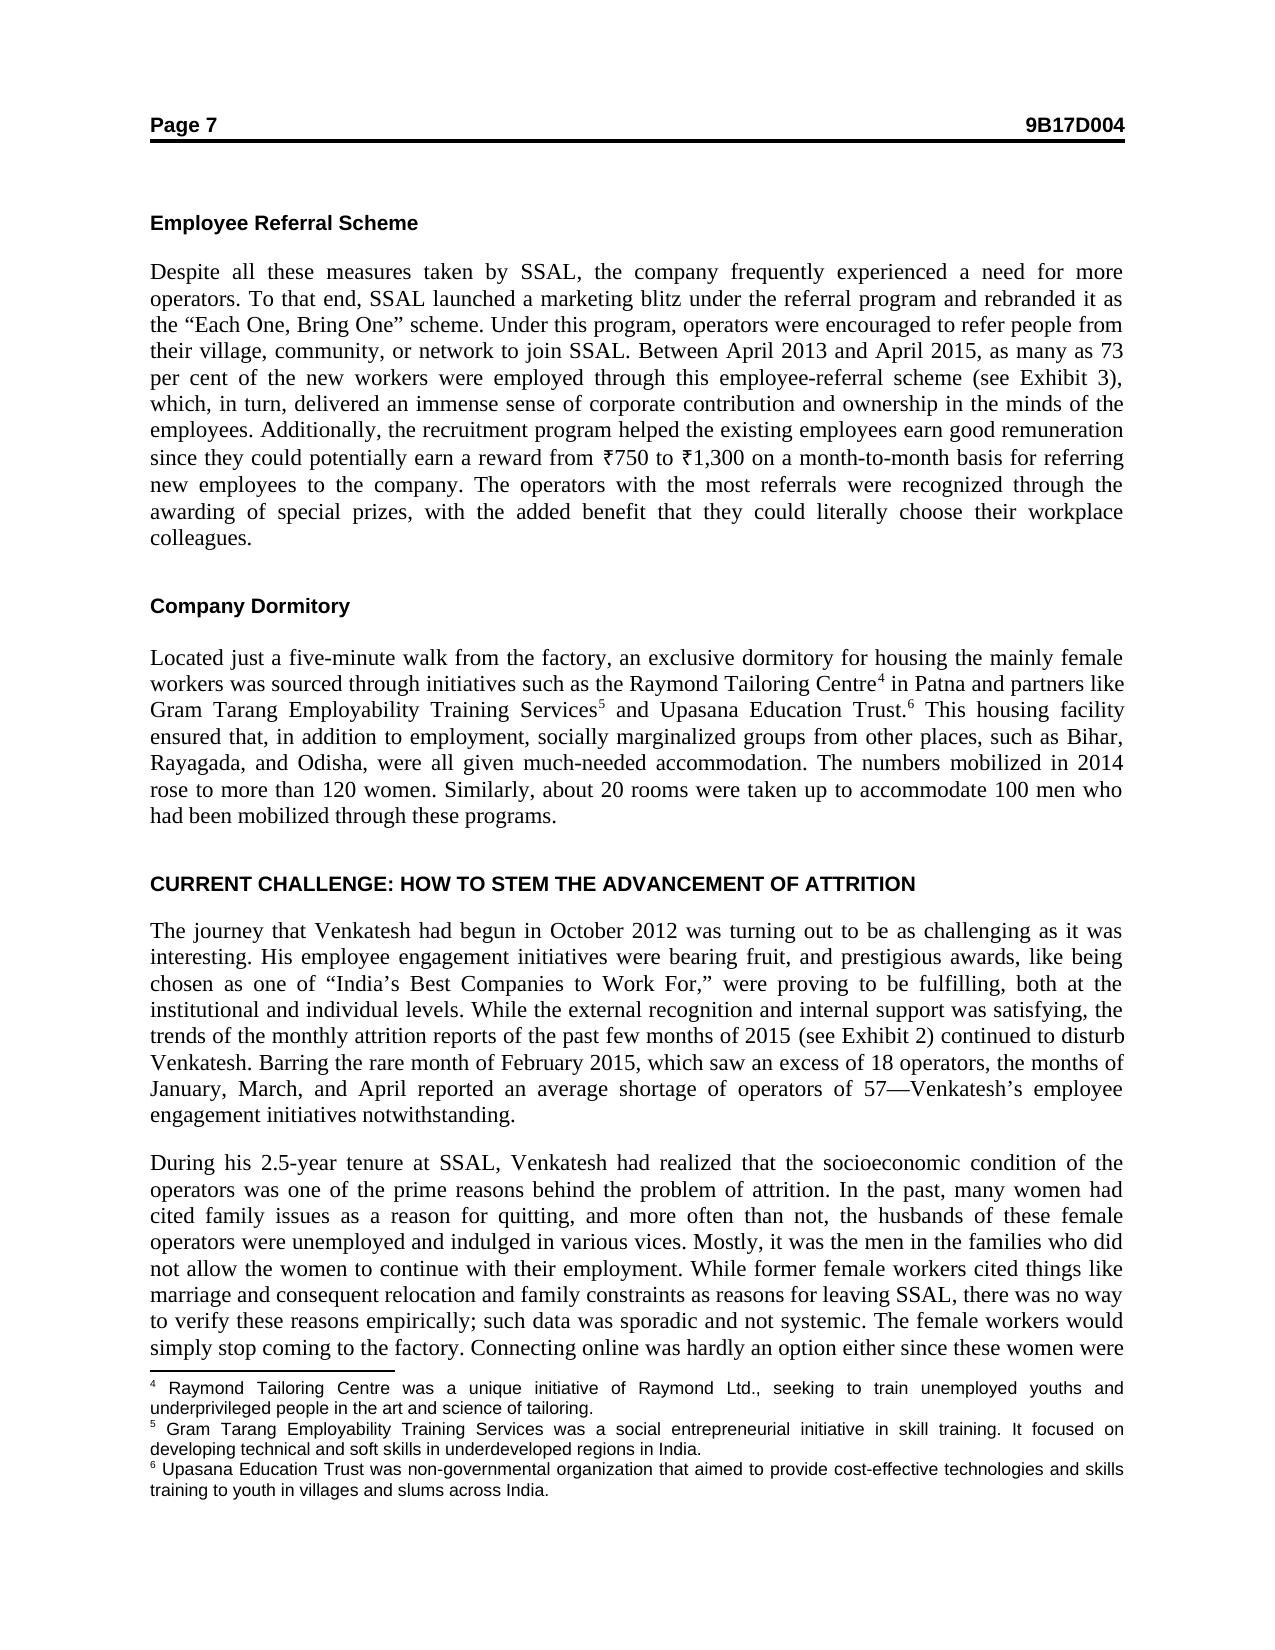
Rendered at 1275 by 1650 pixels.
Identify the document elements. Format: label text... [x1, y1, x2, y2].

text Employee Referral Scheme [150, 210, 1125, 234]
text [150, 1149, 1125, 1360]
text Company Dormitory [150, 593, 1125, 617]
text CURRENT CHALLENGE: HOW TO STEM THE ADVANCEMENT OF ATTRITION [150, 871, 1125, 895]
text Despite all these measures taken by SSAL, the company frequently experienced a need for more operators. To that end, SSAL launched a marketing blitz under the referral program and rebranded it as the “Each One, Bring One” scheme. Under this program, operators were encouraged to refer people from their village, community, or network to join SSAL. Between April 2013 and April 2015, as many as 73 per cent of the new workers were employed through this employee-referral scheme (see Exhibit 3), which, in turn, delivered an immense sense of corporate contribution and ownership in the minds of the employees. Additionally, the recruitment program helped the existing employees earn good remuneration since they could potentially earn a reward from ₹750 to ₹1,300 on a month-to-month basis for referring new employees to the company. The operators with the most referrals were recognized through the awarding of special prizes, with the added benefit that they could literally choose their workplace colleagues. [150, 258, 1125, 550]
text The journey that Venkatesh had begun in October 2012 was turning out to be as challenging as it was interesting. His employee engagement initiatives were bearing fruit, and prestigious awards, like being chosen as one of “India’s Best Companies to Work For,” were proving to be fulfilling, both at the institutional and individual levels. While the external recognition and internal support was satisfying, the trends of the monthly attrition reports of the past few months of 2015 (see Exhibit 2) continued to disturb Venkatesh. Barring the rare month of February 2015, which saw an excess of 18 operators, the months of January, March, and April reported an average shortage of operators of 57—Venkatesh’s employee engagement initiatives notwithstanding. [150, 917, 1125, 1128]
text Located just a five-minute walk from the factory, an exclusive dormitory for housing the mainly female workers was sourced through initiatives such as the Raymond Tailoring Centre in Patna and partners like Gram Tarang Employability Training Services and Upasana Education Trust. This housing facility ensured that, in addition to employment, socially marginalized groups from other places, such as Bihar, Rayagada, and Odisha, were all given much-needed accommodation. The numbers mobilized in 2014 rose to more than 120 women. Similarly, about 20 rooms were taken up to accommodate 100 men who had been mobilized through these programs. [150, 644, 1125, 828]
